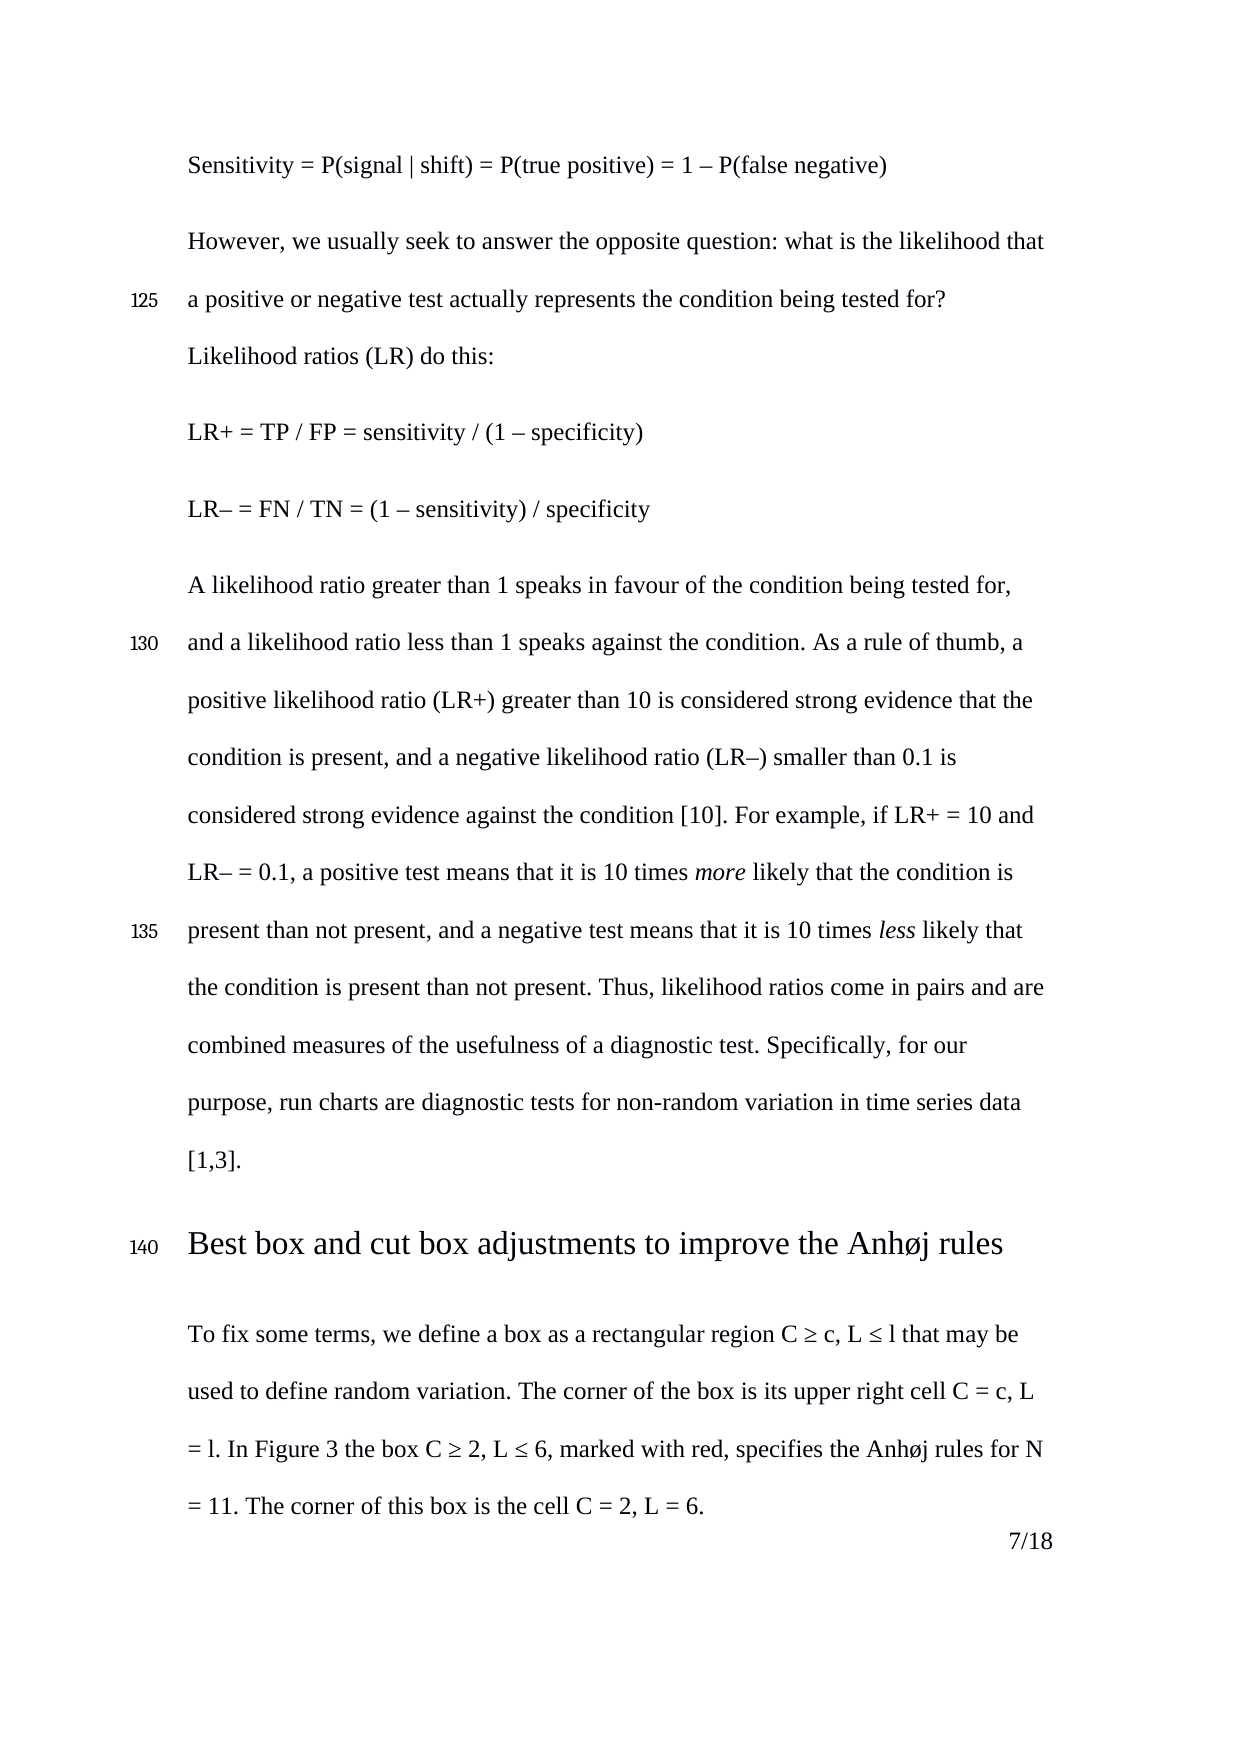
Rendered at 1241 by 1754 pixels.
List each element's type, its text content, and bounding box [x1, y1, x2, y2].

text However, we usually seek to answer the opposite question: what is the likelihood that a positive or negative test actually represents the condition being tested for? Likelihood ratios (LR) do this: [187, 226, 1053, 370]
text Sensitivity = P(signal | shift) = P(true positive) = 1 – P(false negative) [187, 150, 1053, 179]
subtitle Best box and cut box adjustments to improve the Anhøj rules [187, 1223, 1053, 1262]
text LR– = FN / TN = (1 – sensitivity) / specificity [187, 494, 1053, 522]
text LR+ = TP / FP = sensitivity / (1 – specificity) [187, 417, 1053, 446]
text A likelihood ratio greater than 1 speaks in favour of the condition being tested for, and a likelihood ratio less than 1 speaks against the condition. As a rule of thumb, a positive likelihood ratio (LR+) greater than 10 is considered strong evidence that the condition is present, and a negative likelihood ratio (LR–) smaller than 0.1 is considered strong evidence against the condition [10]. For example, if LR+ = 10 and LR– = 0.1, a positive test means that it is 10 times more likely that the condition is present than not present, and a negative test means that it is 10 times less likely that the condition is present than not present. Thus, likelihood ratios come in pairs and are combined measures of the usefulness of a diagnostic test. Specifically, for our purpose, run charts are diagnostic tests for non-random variation in time series data [1,3]. [187, 570, 1053, 1174]
